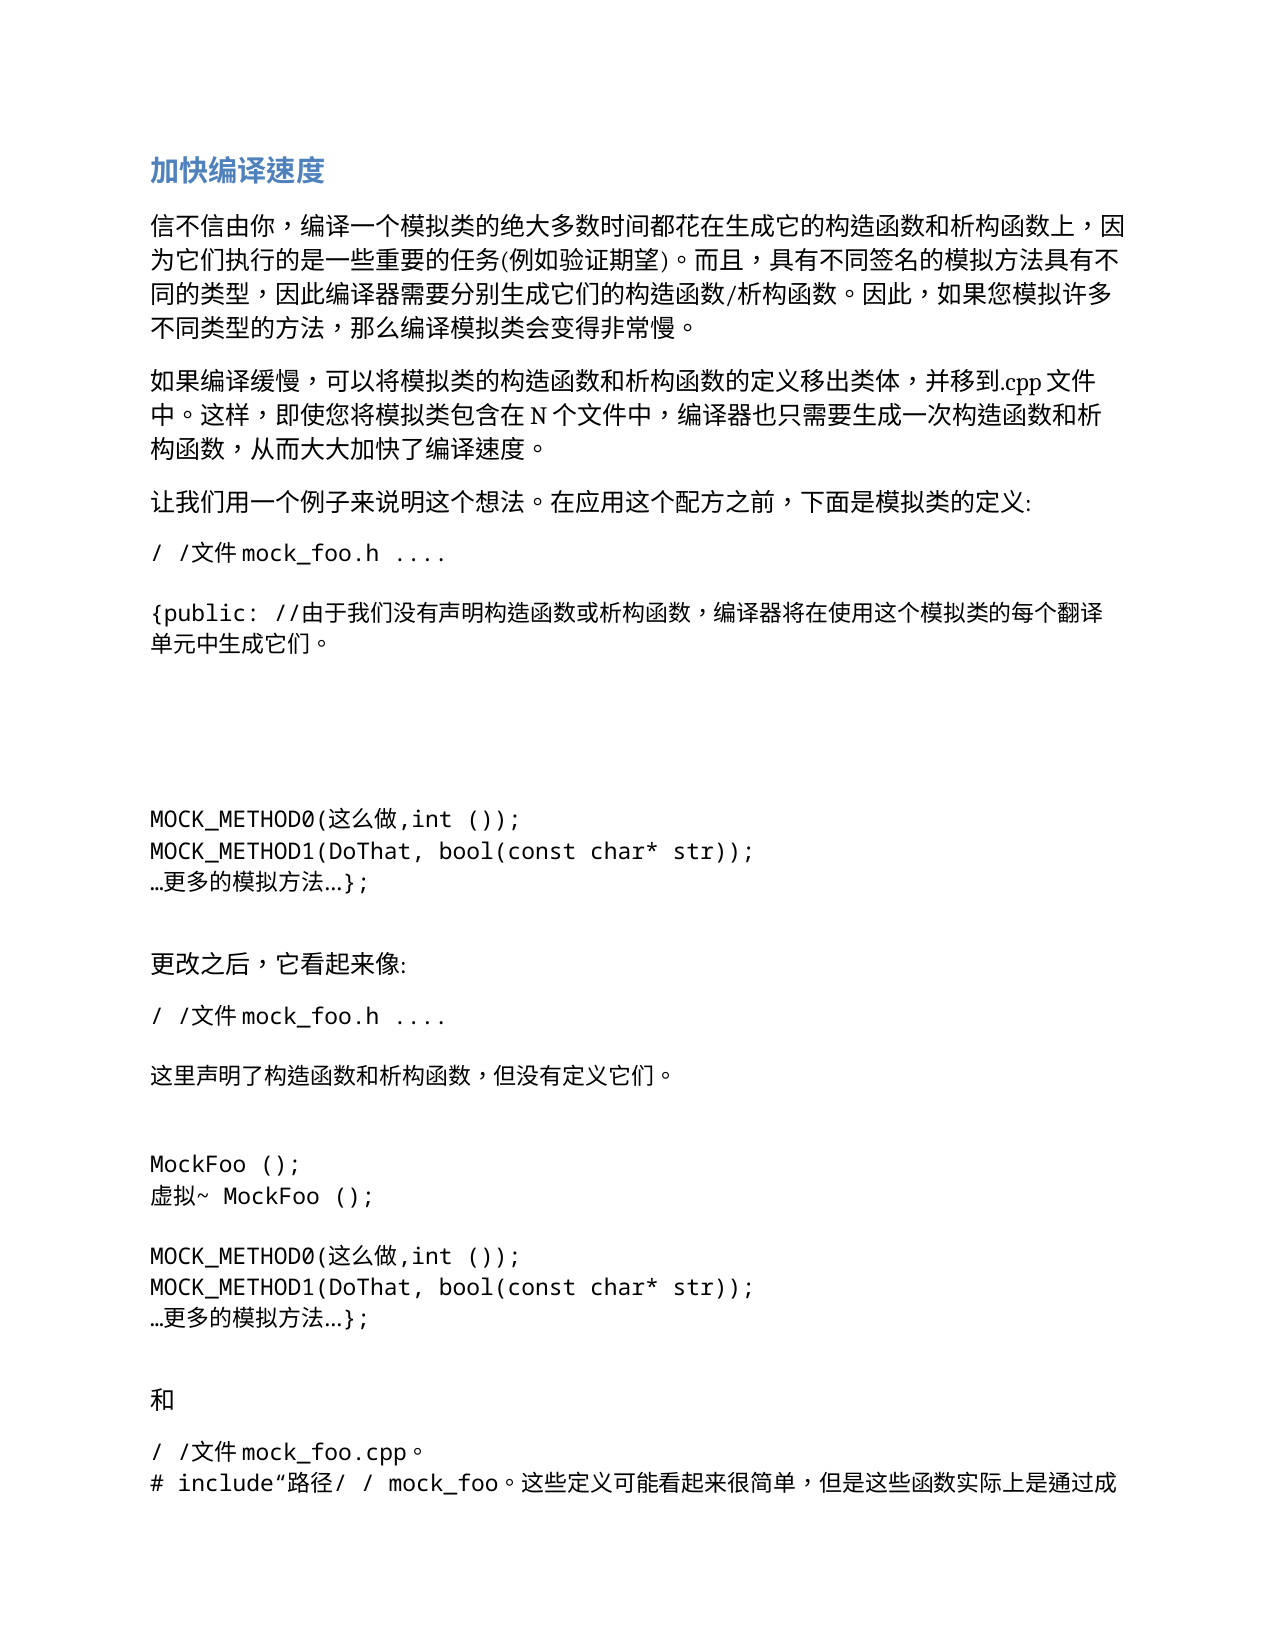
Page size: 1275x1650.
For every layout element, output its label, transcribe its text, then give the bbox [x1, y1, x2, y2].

text 如果编译缓慢，可以将模拟类的构造函数和析构函数的定义移出类体，并移到.cpp文件中。这样，即使您将模拟类包含在N个文件中，编译器也只需要生成一次构造函数和析构函数，从而大大加快了编译速度。 [150, 363, 1125, 466]
text 信不信由你，编译一个模拟类的绝大多数时间都花在生成它的构造函数和析构函数上，因为它们执行的是一些重要的任务(例如验证期望)。而且，具有不同签名的模拟方法具有不同的类型，因此编译器需要分别生成它们的构造函数/析构函数。因此，如果您模拟许多不同类型的方法，那么编译模拟类会变得非常慢。 [150, 208, 1125, 345]
text 和 [150, 1383, 1125, 1417]
text / /文件mock_foo.cpp。 # include“路径/ / mock_foo。这些定义可能看起来很简单，但是这些函数实际上是通过成员//变量的构造函数/析构函数来实现模拟方法的。 [150, 1436, 1125, 1498]
text 更改之后，它看起来像: [150, 947, 1125, 981]
text / /文件mock_foo.h .... 这里声明了构造函数和析构函数，但没有定义它们。 MockFoo (); 虚拟~ MockFoo (); MOCK_METHOD0(这么做,int ()); MOCK_METHOD1(DoThat, bool(const char* str)); …更多的模拟方法…}; [150, 999, 1125, 1362]
subtitle 加快编译速度 [150, 150, 1125, 190]
text / /文件mock_foo.h .... {public: //由于我们没有声明构造函数或析构函数，编译器将在使用这个模拟类的每个翻译单元中生成它们。 MOCK_METHOD0(这么做,int ()); MOCK_METHOD1(DoThat, bool(const char* str)); …更多的模拟方法…}; [150, 537, 1125, 926]
text 让我们用一个例子来说明这个想法。在应用这个配方之前，下面是模拟类的定义: [150, 484, 1125, 518]
